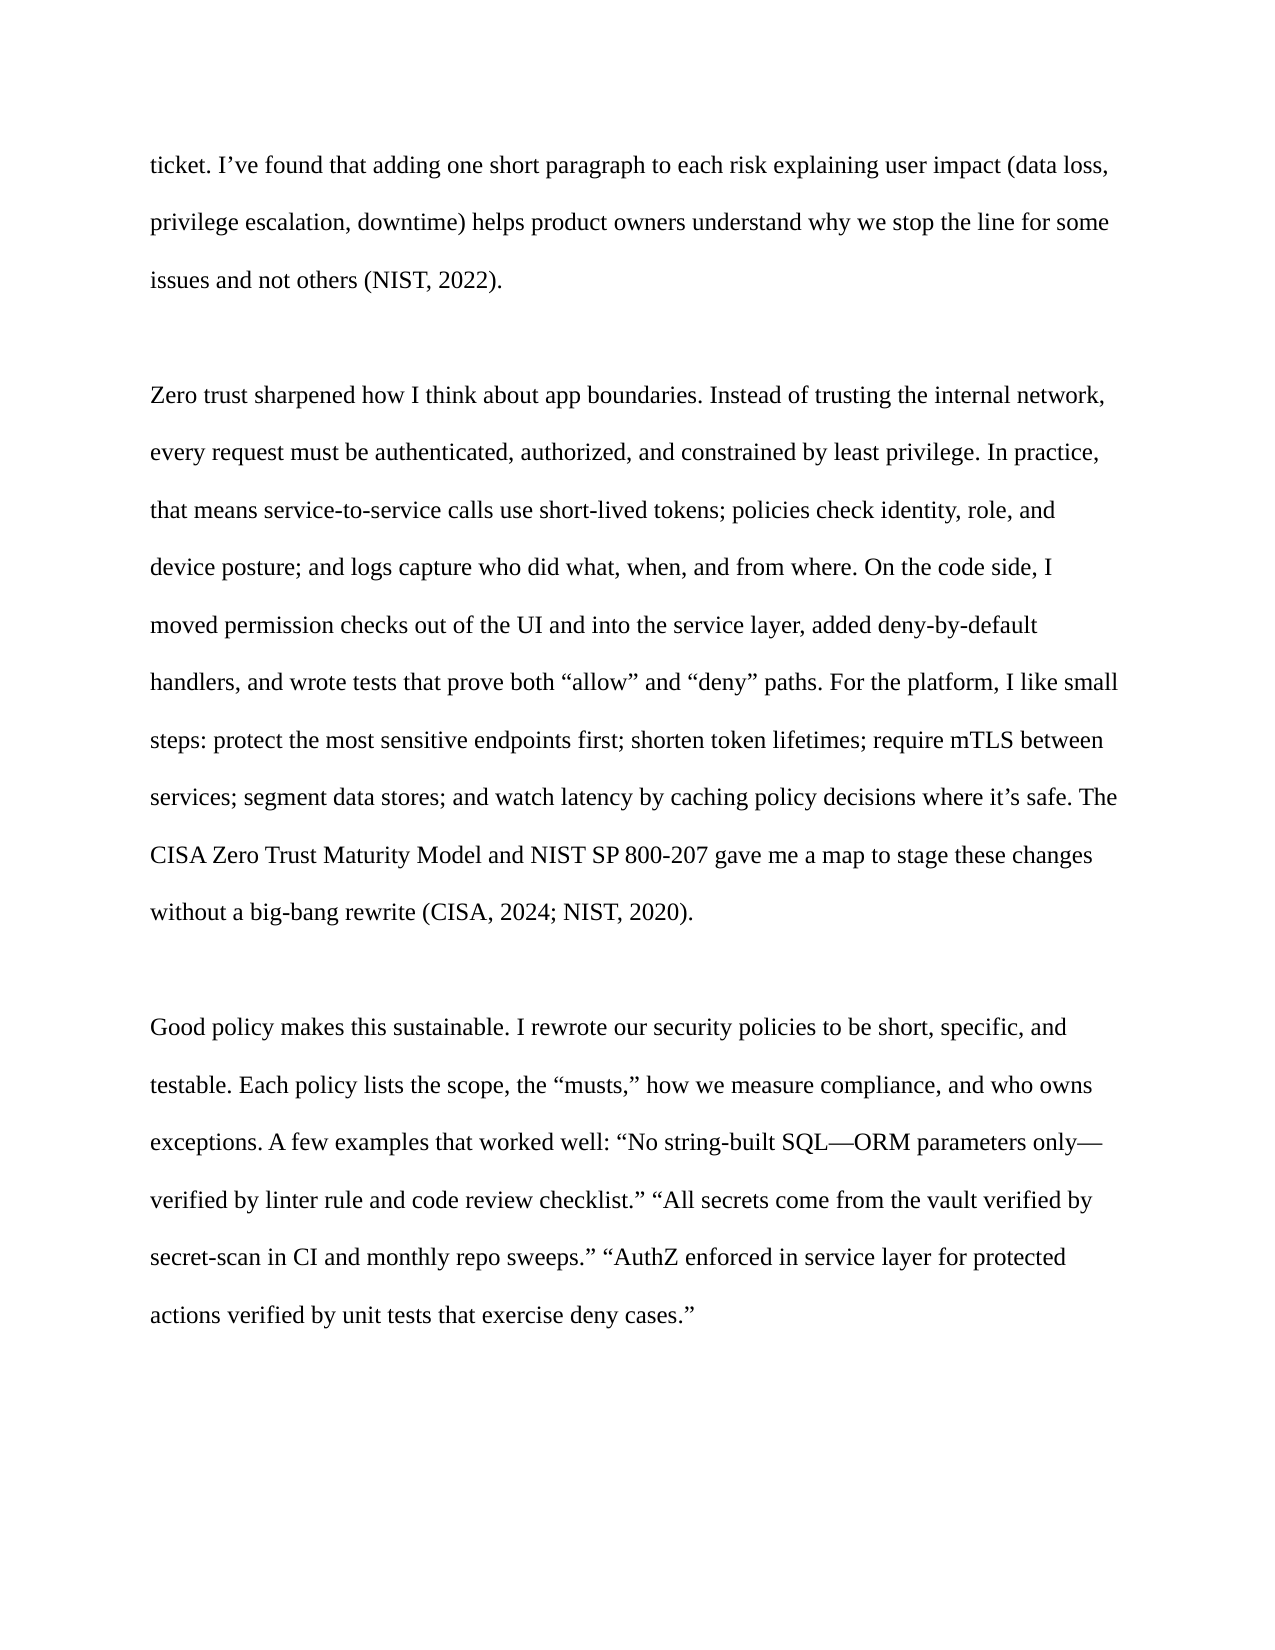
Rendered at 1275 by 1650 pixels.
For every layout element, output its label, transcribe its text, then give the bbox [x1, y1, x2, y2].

text Zero trust sharpened how I think about app boundaries. Instead of trusting the internal network, every request must be authenticated, authorized, and constrained by least privilege. In practice, that means service-to-service calls use short-lived tokens; policies check identity, role, and device posture; and logs capture who did what, when, and from where. On the code side, I moved permission checks out of the UI and into the service layer, added deny-by-default handlers, and wrote tests that prove both “allow” and “deny” paths. For the platform, I like small steps: protect the most sensitive endpoints first; shorten token lifetimes; require mTLS between services; segment data stores; and watch latency by caching policy decisions where it’s safe. The CISA Zero Trust Maturity Model and NIST SP 800-207 gave me a map to stage these changes without a big-bang rewrite (CISA, 2024; NIST, 2020). [150, 380, 1125, 926]
text Good policy makes this sustainable. I rewrote our security policies to be short, specific, and testable. Each policy lists the scope, the “musts,” how we measure compliance, and who owns exceptions. A few examples that worked well: “No string-built SQL—ORM parameters only—verified by linter rule and code review checklist.” “All secrets come from the vault verified by secret-scan in CI and monthly repo sweeps.” “AuthZ enforced in service layer for protected actions verified by unit tests that exercise deny cases.” [150, 1012, 1125, 1329]
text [150, 150, 1125, 294]
